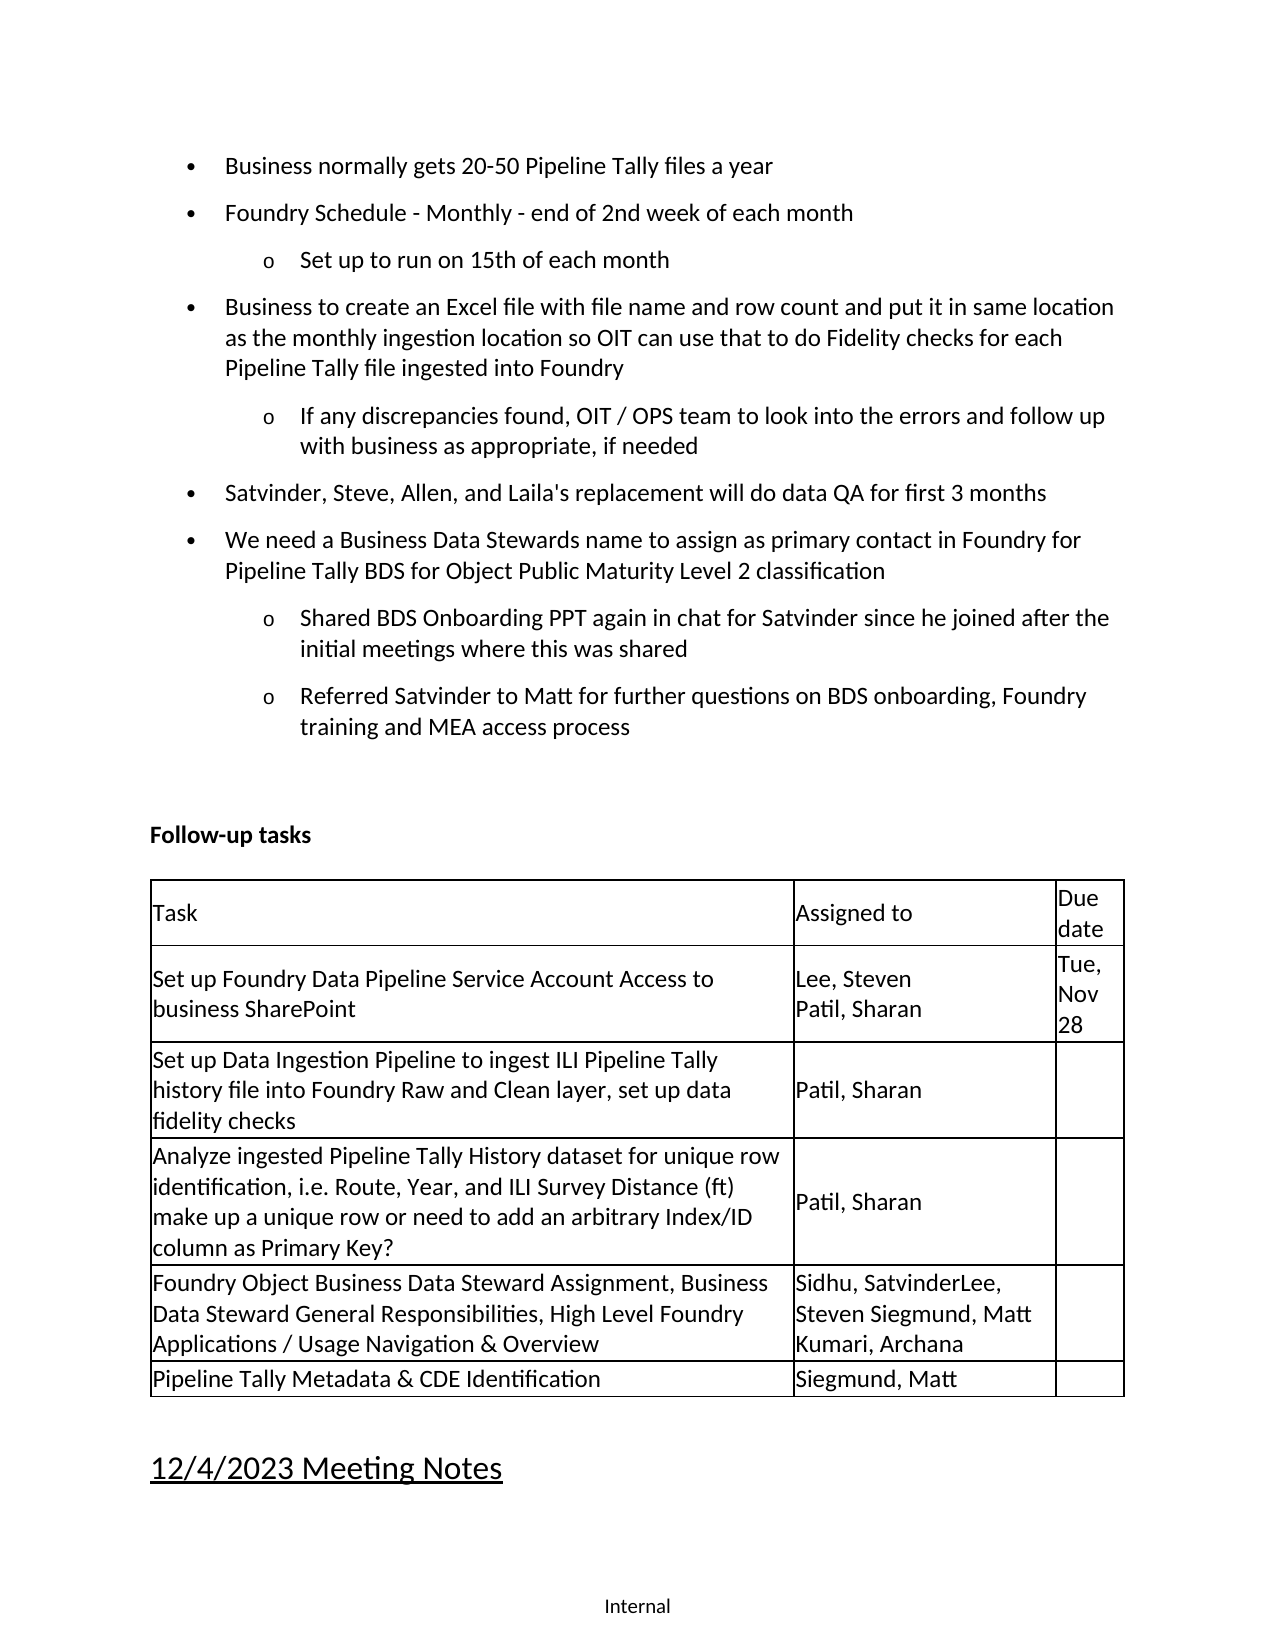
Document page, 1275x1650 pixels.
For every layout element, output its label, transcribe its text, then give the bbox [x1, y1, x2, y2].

table_cell [1057, 1043, 1123, 1137]
table_cell [1057, 1266, 1123, 1360]
list Business to create an Excel file with file name and row count and put it in same location as the monthly ingestion location so OIT can use that to do Fidelity checks for each Pipeline Tally file ingested into Foundry [187, 292, 1125, 383]
list Foundry Schedule - Monthly - end of 2nd week of each month [187, 197, 1125, 228]
text Follow-up tasks [150, 819, 1125, 850]
table_header Due date [1057, 881, 1123, 945]
list We need a Business Data Stewards name to assign as primary contact in Foundry for Pipeline Tally BDS for Object Public Maturity Level 2 classification [187, 525, 1125, 586]
table_cell Set up Foundry Data Pipeline Service Account Access to business SharePoint [152, 946, 793, 1041]
table_cell Pipeline Tally Metadata & CDE Identification [152, 1362, 793, 1396]
list Set up to run on 15th of each month [262, 244, 1125, 275]
table_header Task [152, 881, 793, 945]
text 12/4/2023 Meeting Notes [150, 1447, 1125, 1487]
table_cell Tue, Nov 28 [1057, 946, 1123, 1041]
list Shared BDS Onboarding PPT again in chat for Satvinder since he joined after the initial meetings where this was shared [262, 602, 1125, 663]
list Referred Satvinder to Matt for further questions on BDS onboarding, Foundry training and MEA access process [262, 680, 1125, 741]
list If any discrepancies found, OIT / OPS team to look into the errors and follow up with business as appropriate, if needed [262, 400, 1125, 461]
table_cell Siegmund, Matt [795, 1362, 1055, 1396]
table_header Assigned to [795, 881, 1055, 945]
table_cell [1057, 1139, 1123, 1264]
table_cell Patil, Sharan [795, 1043, 1055, 1137]
list Business normally gets 20-50 Pipeline Tally files a year [187, 150, 1125, 181]
table_cell Set up Data Ingestion Pipeline to ingest ILI Pipeline Tally history file into Foundry Raw and Clean layer, set up data fidelity checks [152, 1043, 793, 1137]
table_cell [1057, 1362, 1123, 1396]
table_cell Lee, Steven Patil, Sharan [795, 946, 1055, 1041]
table_cell Analyze ingested Pipeline Tally History dataset for unique row identification, i.e. Route, Year, and ILI Survey Distance (ft) make up a unique row or need to add an arbitrary Index/ID column as Primary Key? [152, 1139, 793, 1264]
table_cell Foundry Object Business Data Steward Assignment, Business Data Steward General Responsibilities, High Level Foundry Applications / Usage Navigation & Overview [152, 1266, 793, 1360]
table_cell Patil, Sharan [795, 1139, 1055, 1264]
list Satvinder, Steve, Allen, and Laila's replacement will do data QA for first 3 months [187, 477, 1125, 508]
table_cell Sidhu, SatvinderLee, Steven Siegmund, Matt Kumari, Archana [795, 1266, 1055, 1360]
